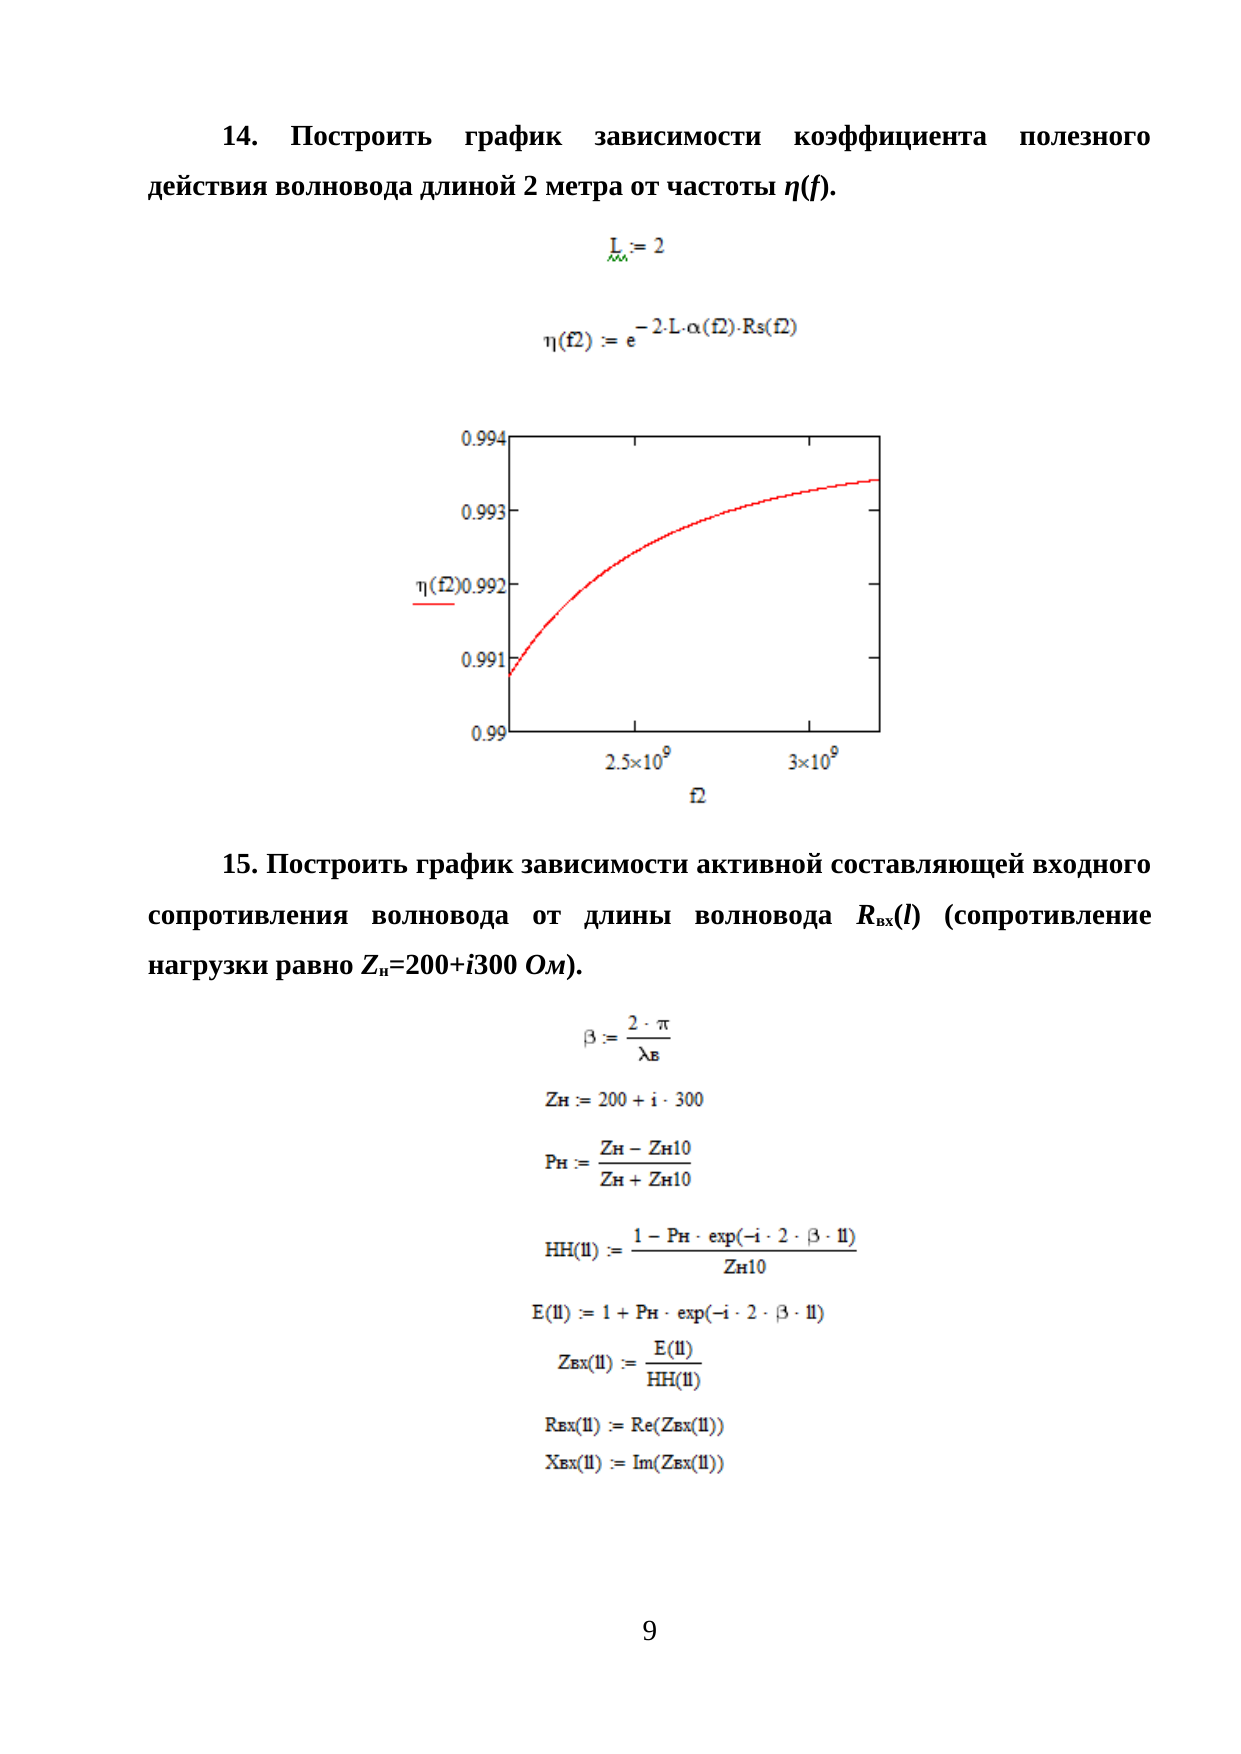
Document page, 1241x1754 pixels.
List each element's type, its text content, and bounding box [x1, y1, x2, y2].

text 15. Построить график зависимости активной составляющей входного сопротивления волновода от длины волновода Rвх(l) (сопротивление нагрузки равно Zн=200+i300 Ом). [148, 930, 1152, 981]
picture [505, 997, 868, 1502]
text 14. Построить график зависимости коэффициента полезного действия волновода длиной 2 метра от частоты η(f). [148, 118, 1152, 202]
text 15. Построить график зависимости активной составляющей входного сопротивления волновода от длины волновода Rвх(l) (сопротивление нагрузки равно Zн=200+i300 Ом). [148, 846, 1152, 897]
picture [398, 218, 901, 830]
